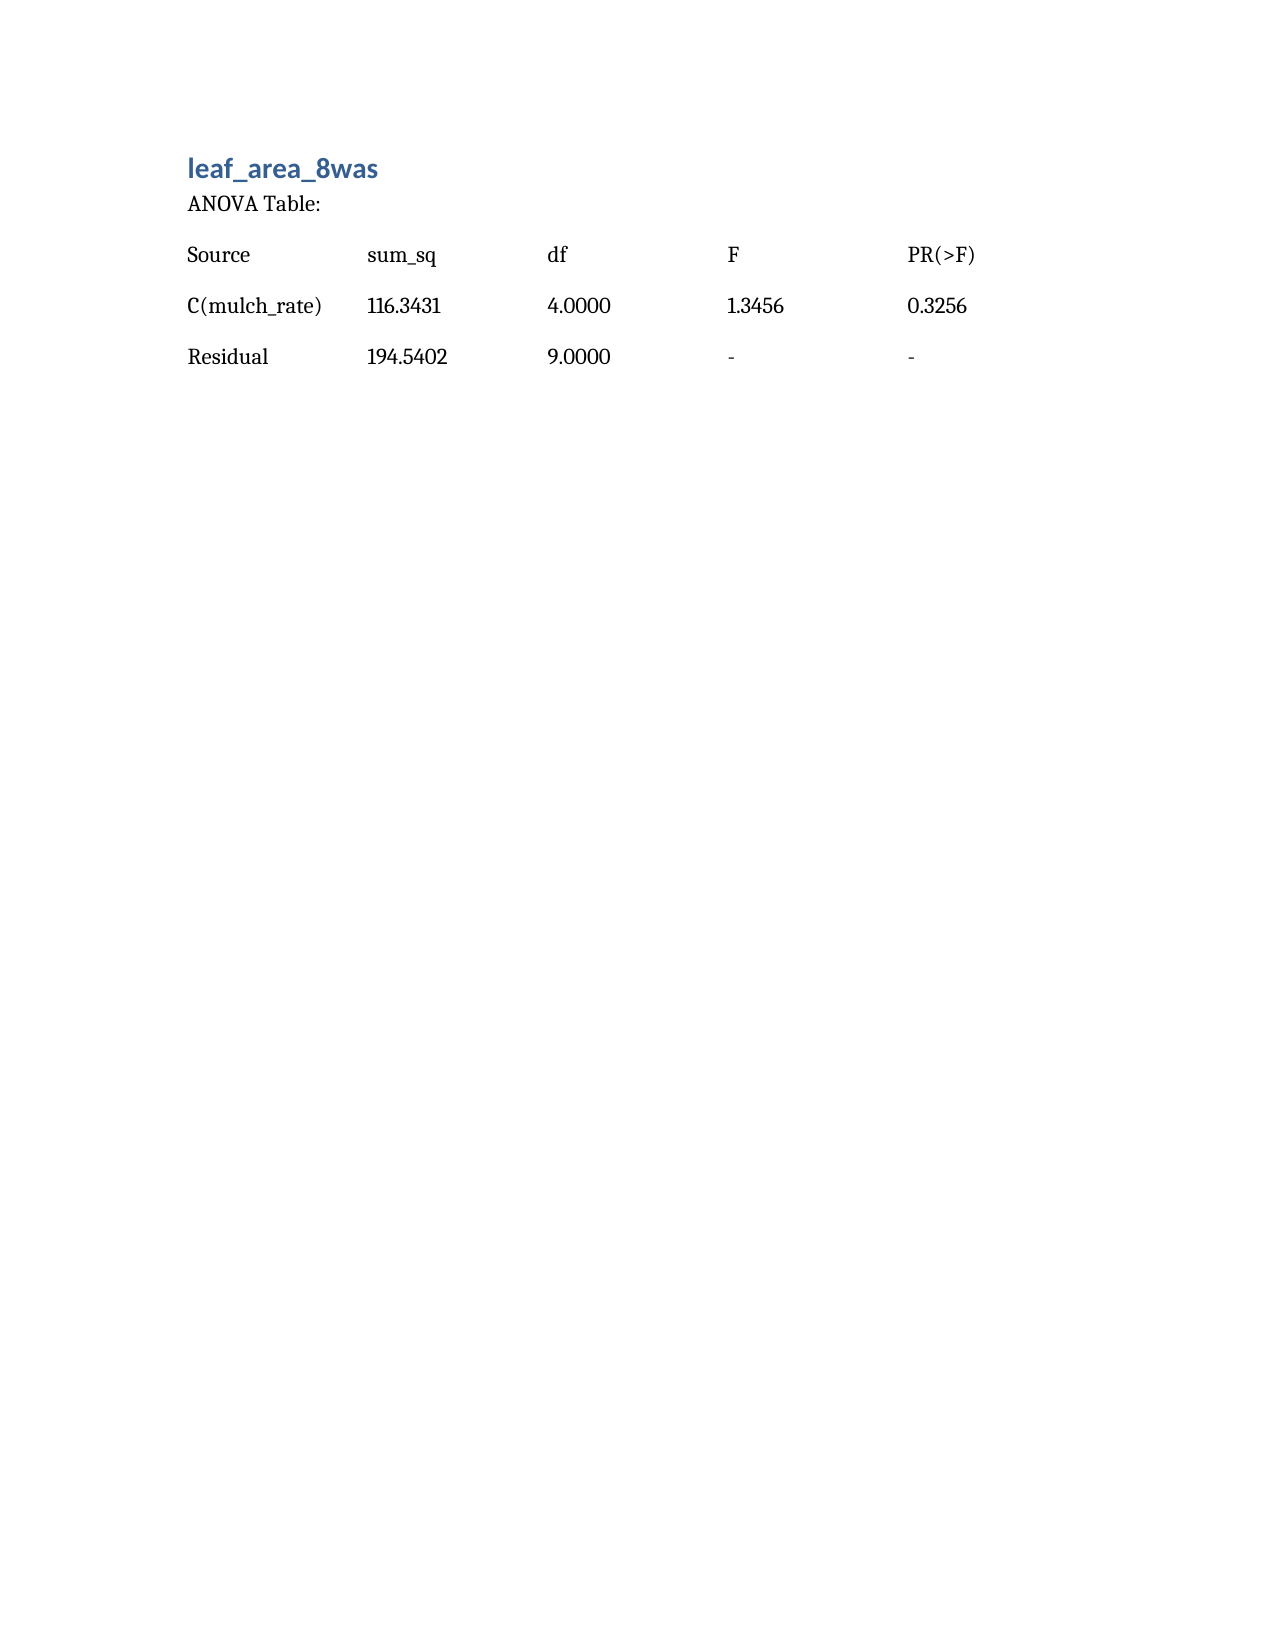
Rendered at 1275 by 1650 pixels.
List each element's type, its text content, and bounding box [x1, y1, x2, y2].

table_cell 0.3256 [896, 293, 1076, 344]
table_header Source [176, 242, 356, 293]
table_cell C(mulch_rate) [176, 293, 356, 344]
text ANOVA Table: [187, 191, 1087, 217]
table_cell 9.0000 [536, 344, 716, 395]
table_cell 116.3431 [356, 293, 536, 344]
table_cell 1.3456 [716, 293, 896, 344]
table_cell 194.5402 [356, 344, 536, 395]
table_header df [536, 242, 716, 293]
table_header PR(>F) [896, 242, 1076, 293]
table_header F [716, 242, 896, 293]
table_cell Residual [176, 344, 356, 395]
table_cell 4.0000 [536, 293, 716, 344]
table_cell - [896, 344, 1076, 395]
table_cell - [716, 344, 896, 395]
table_header sum_sq [356, 242, 536, 293]
subtitle leaf_area_8was [187, 150, 1087, 186]
